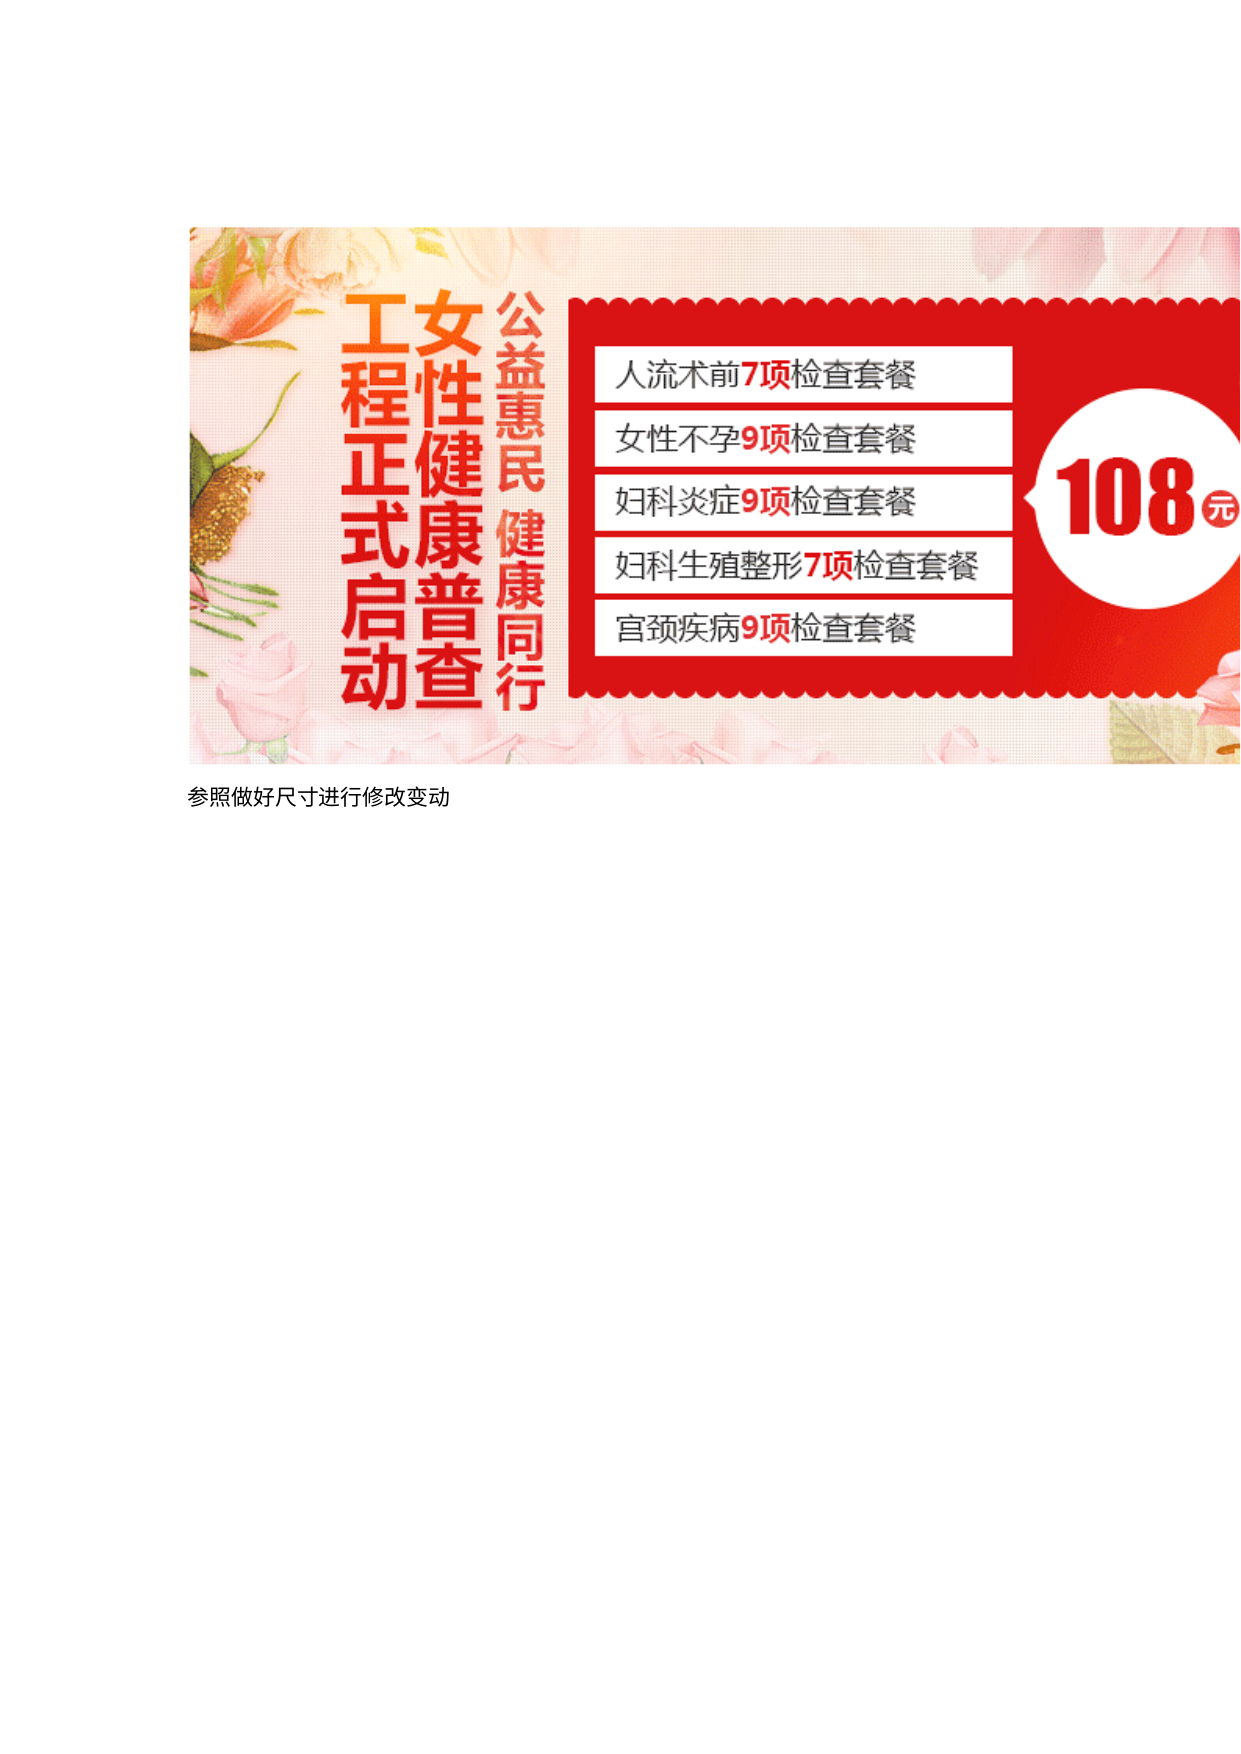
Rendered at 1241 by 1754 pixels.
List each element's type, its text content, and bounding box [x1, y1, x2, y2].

text 参照做好尺寸进行修改变动 [187, 779, 1053, 812]
picture [187, 227, 1241, 769]
